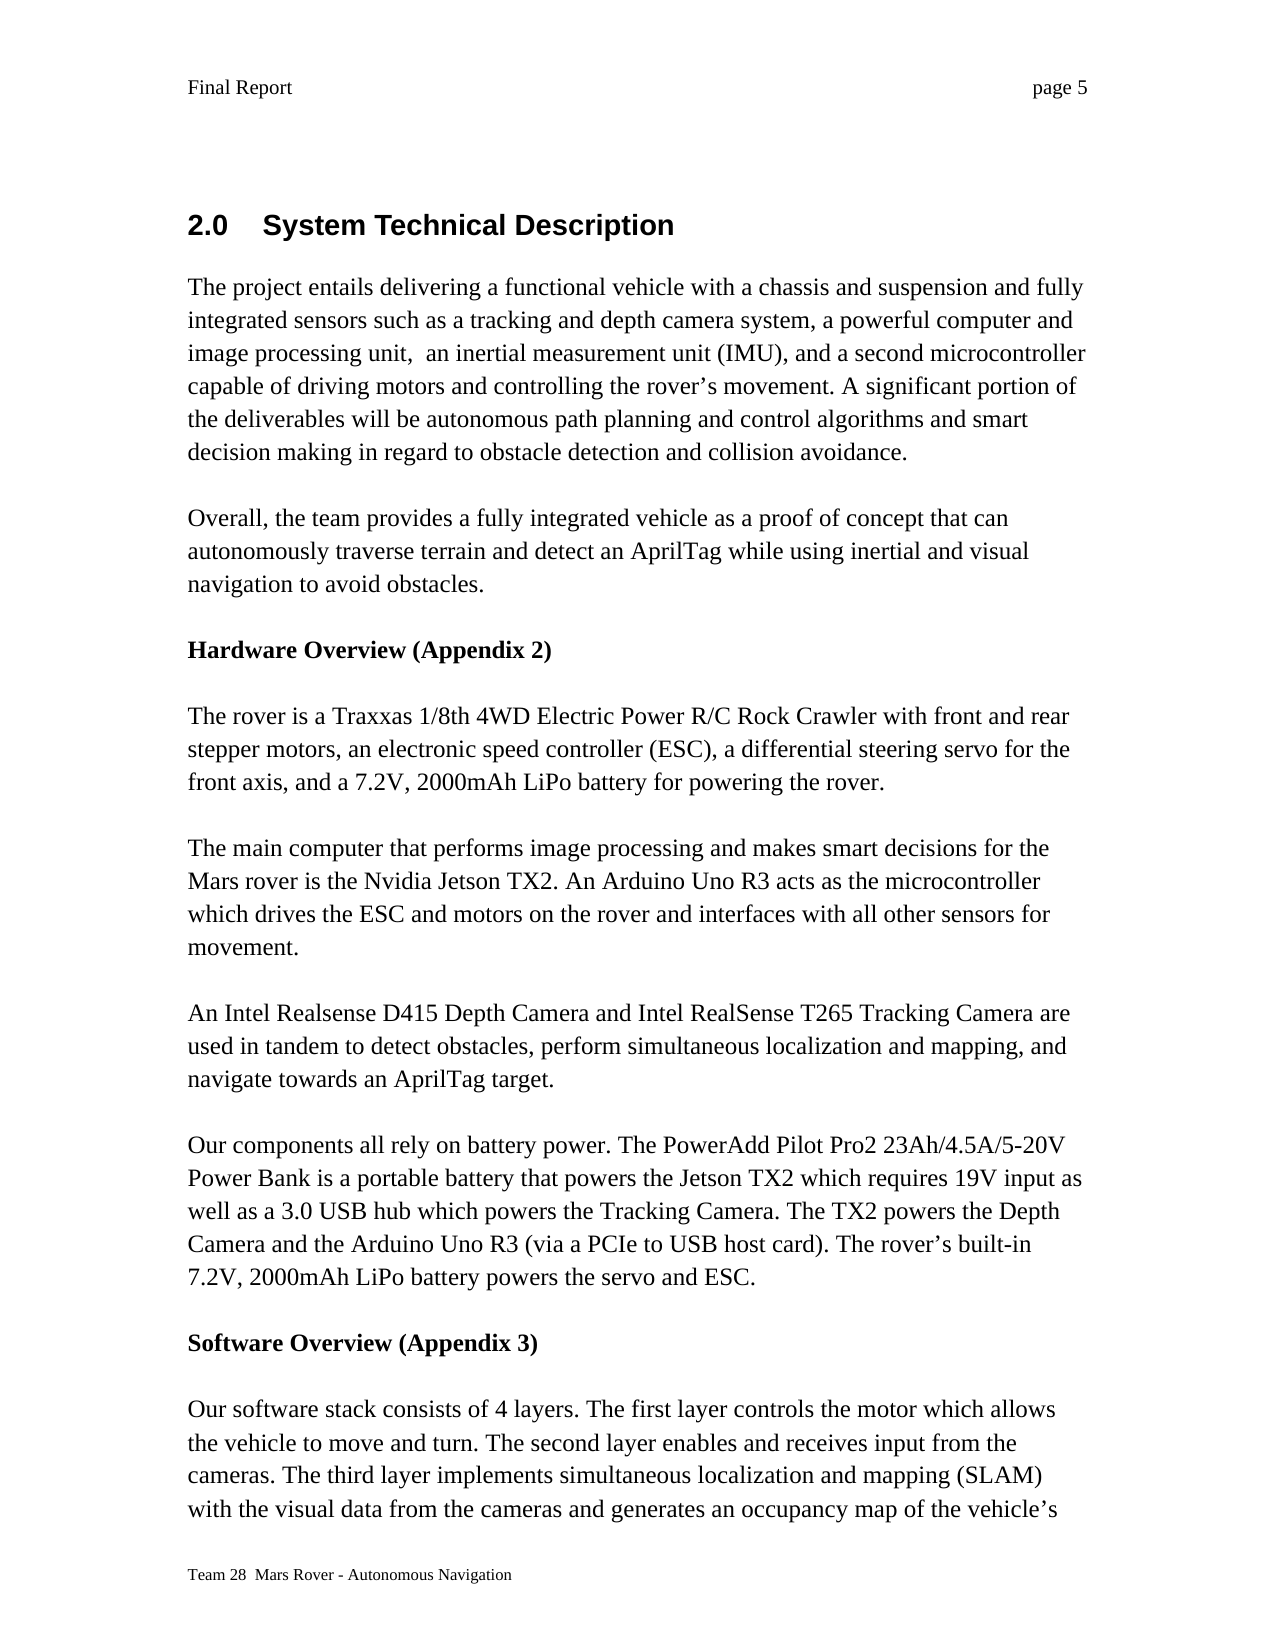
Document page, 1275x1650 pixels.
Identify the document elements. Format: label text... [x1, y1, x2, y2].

text Overall, the team provides a fully integrated vehicle as a proof of concept that can autonomously traverse terrain and detect an AprilTag while using inertial and visual navigation to avoid obstacles. [187, 503, 1087, 598]
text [187, 1394, 1087, 1522]
text An Intel Realsense D415 Depth Camera and Intel RealSense T265 Tracking Camera are used in tandem to detect obstacles, perform simultaneous localization and mapping, and navigate towards an AprilTag target. [187, 998, 1087, 1093]
text Hardware Overview (Appendix 2) [187, 635, 1087, 664]
text The main computer that performs image processing and makes smart decisions for the Mars rover is the Nvidia Jetson TX2. An Arduino Uno R3 acts as the microcontroller which drives the ESC and motors on the rover and interfaces with all other sensors for movement. [187, 833, 1087, 961]
text The rover is a Traxxas 1/8th 4WD Electric Power R/C Rock Crawler with front and rear stepper motors, an electronic speed controller (ESC), a differential steering servo for the front axis, and a 7.2V, 2000mAh LiPo battery for powering the rover. [187, 701, 1087, 796]
text The project entails delivering a functional vehicle with a chassis and suspension and fully integrated sensors such as a tracking and depth camera system, a powerful computer and image processing unit, an inertial measurement unit (IMU), and a second microcontroller capable of driving motors and controlling the rover’s movement. A significant portion of the deliverables will be autonomous path planning and control algorithms and smart decision making in regard to obstacle detection and collision avoidance. [187, 272, 1087, 466]
text Software Overview (Appendix 3) [187, 1328, 1087, 1357]
text Our components all rely on battery power. The PowerAdd Pilot Pro2 23Ah/4.5A/5-20V Power Bank is a portable battery that powers the Jetson TX2 which requires 19V input as well as a 3.0 USB hub which powers the Tracking Camera. The TX2 powers the Depth Camera and the Arduino Uno R3 (via a PCIe to USB host card). The rover’s built-in 7.2V, 2000mAh LiPo battery powers the servo and ESC. [187, 1130, 1087, 1291]
subtitle System Technical Description [187, 208, 1087, 242]
